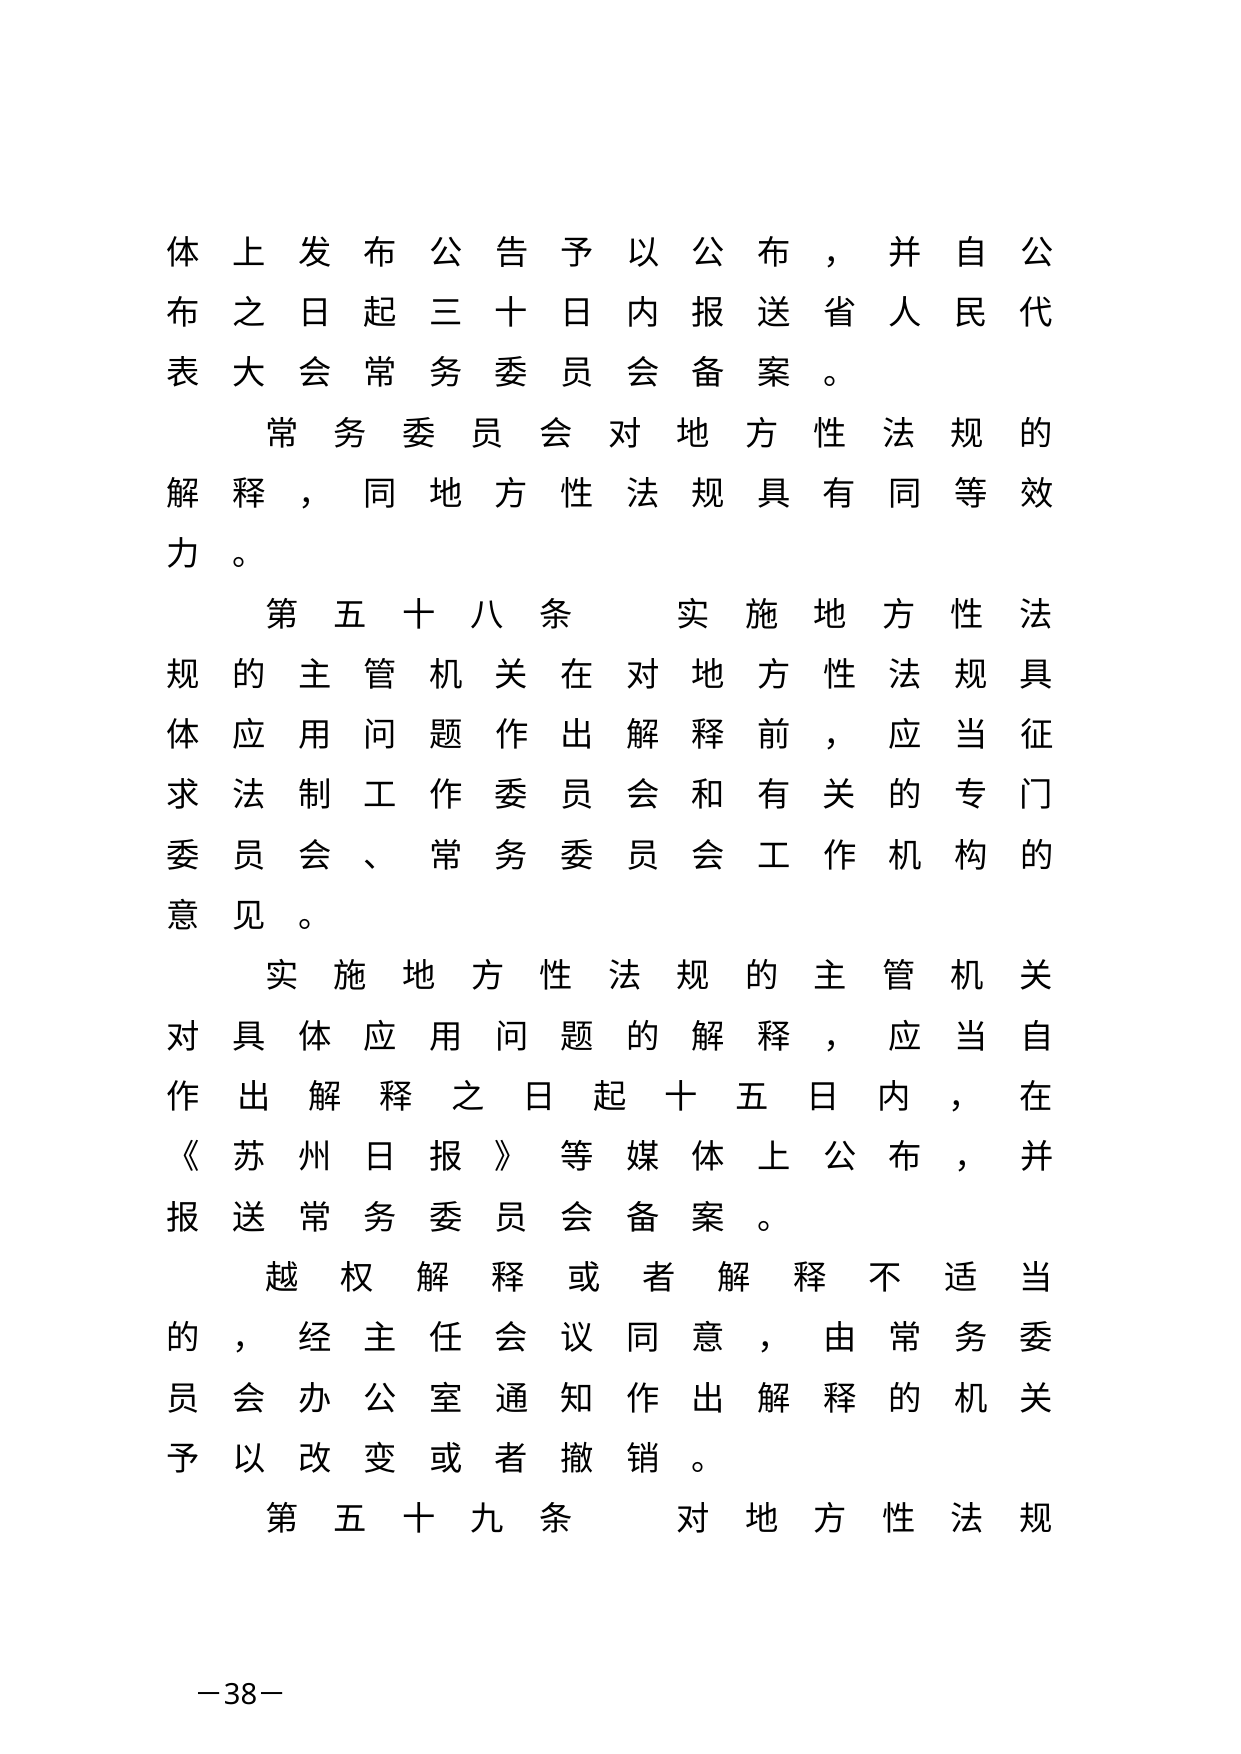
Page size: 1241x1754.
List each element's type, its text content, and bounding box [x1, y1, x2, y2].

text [167, 219, 1085, 400]
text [167, 1486, 1085, 1546]
text 常务委员会对地方性法规的解释，同地方性法规具有同等效力。 [167, 400, 1085, 581]
text 实施地方性法规的主管机关对具体应用问题的解释，应当自作出解释之日起十五日内，在《苏州日报》等媒体上公布，并报送常务委员会备案。 [167, 943, 1085, 1245]
text 第五十八条 实施地方性法规的主管机关在对地方性法规具体应用问题作出解释前，应当征求法制工作委员会和有关的专门委员会、常务委员会工作机构的意见。 [167, 581, 1085, 943]
text 越权解释或者解释不适当的，经主任会议同意，由常务委员会办公室通知作出解释的机关予以改变或者撤销。 [167, 1245, 1085, 1486]
